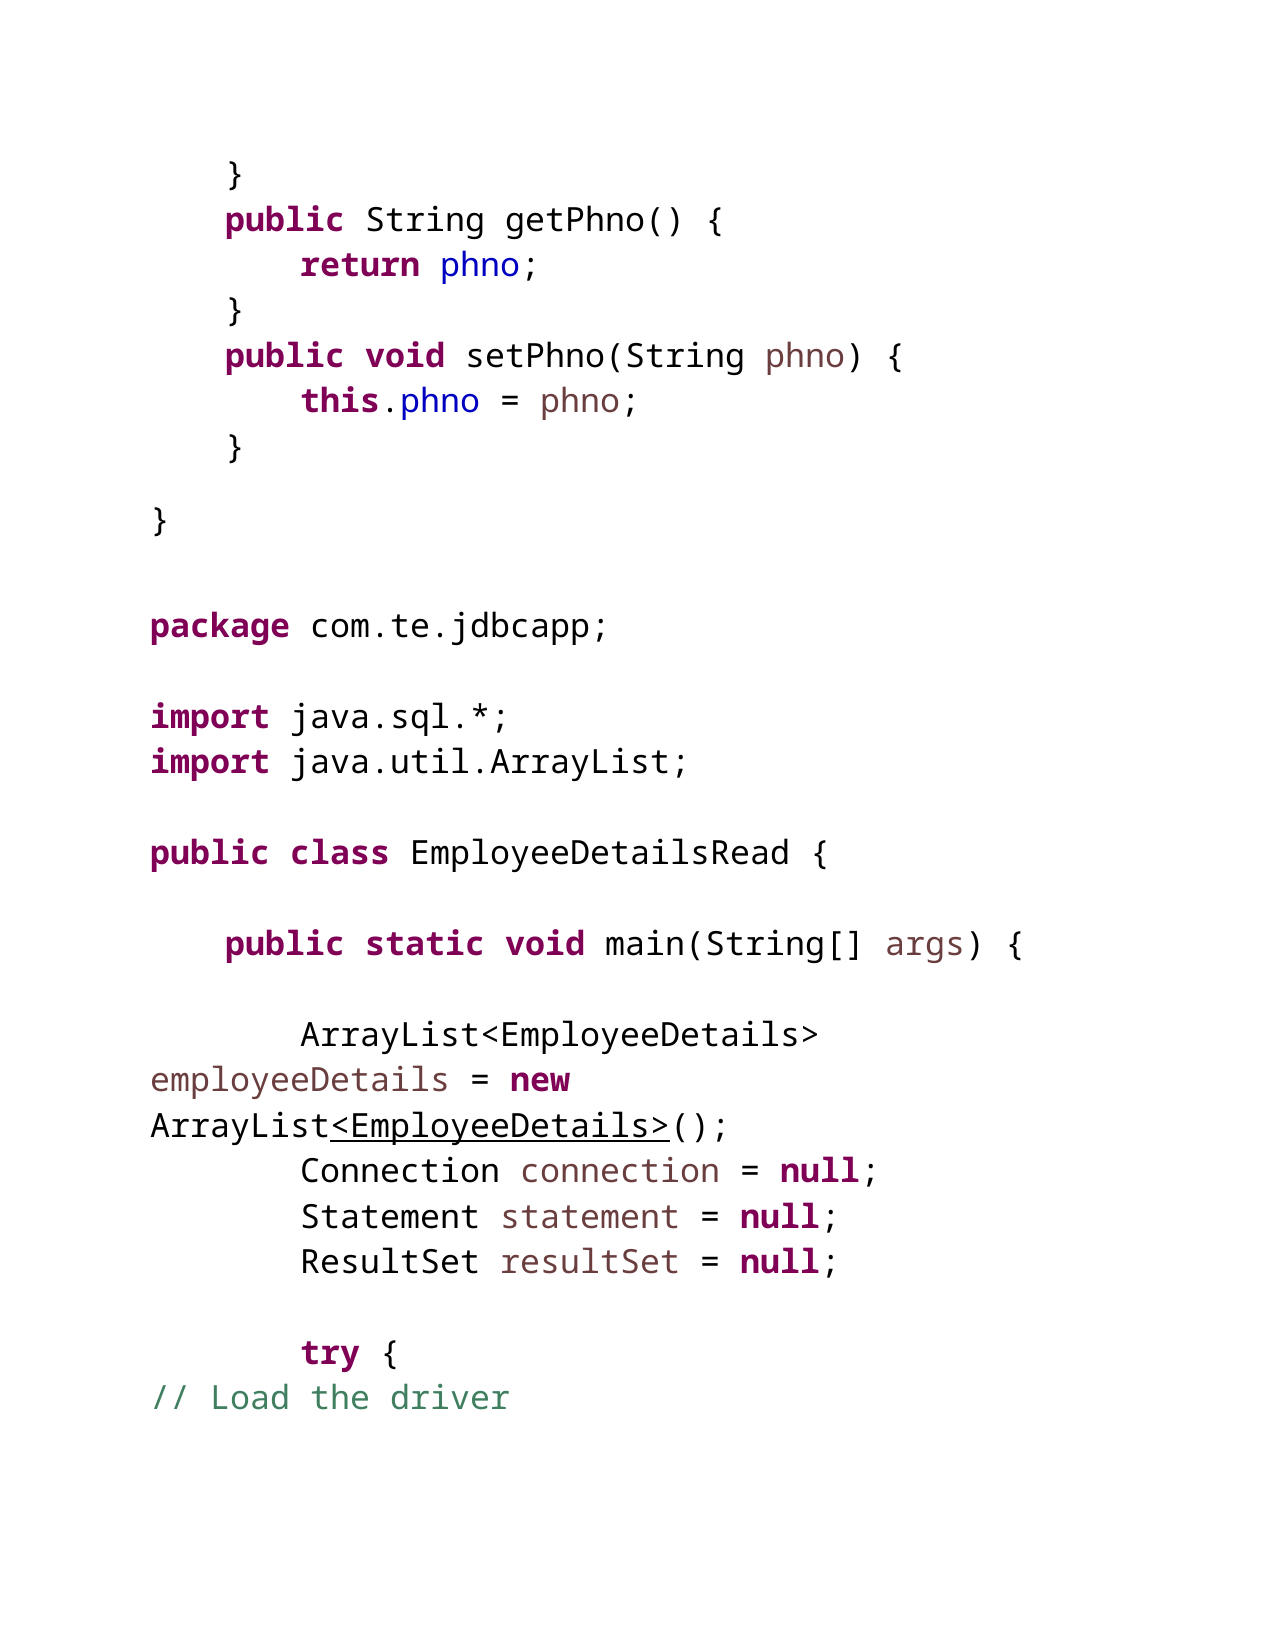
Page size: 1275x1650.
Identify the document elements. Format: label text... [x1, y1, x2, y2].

text return phno; [150, 241, 1125, 286]
text } [150, 286, 1125, 332]
text public class EmployeeDetailsRead { [150, 829, 1125, 874]
text ArrayList<EmployeeDetails> employeeDetails = new ArrayList<EmployeeDetails>(); [150, 1011, 1125, 1147]
text Statement statement = null; [150, 1192, 1125, 1238]
text public static void main(String[] args) { [150, 920, 1125, 965]
text try { [150, 1329, 1125, 1374]
text package com.te.jdbcapp; [150, 602, 1125, 647]
text import java.sql.*; [150, 693, 1125, 738]
text ResultSet resultSet = null; [150, 1238, 1125, 1283]
text } [150, 496, 1125, 541]
text Connection connection = null; [150, 1147, 1125, 1192]
text } [150, 150, 1125, 195]
text import java.util.ArrayList; [150, 738, 1125, 784]
text public String getPhno() { [150, 195, 1125, 241]
text public void setPhno(String phno) { [150, 332, 1125, 377]
text } [150, 422, 1125, 468]
text this.phno = phno; [150, 377, 1125, 422]
text // Load the driver [150, 1374, 1125, 1419]
